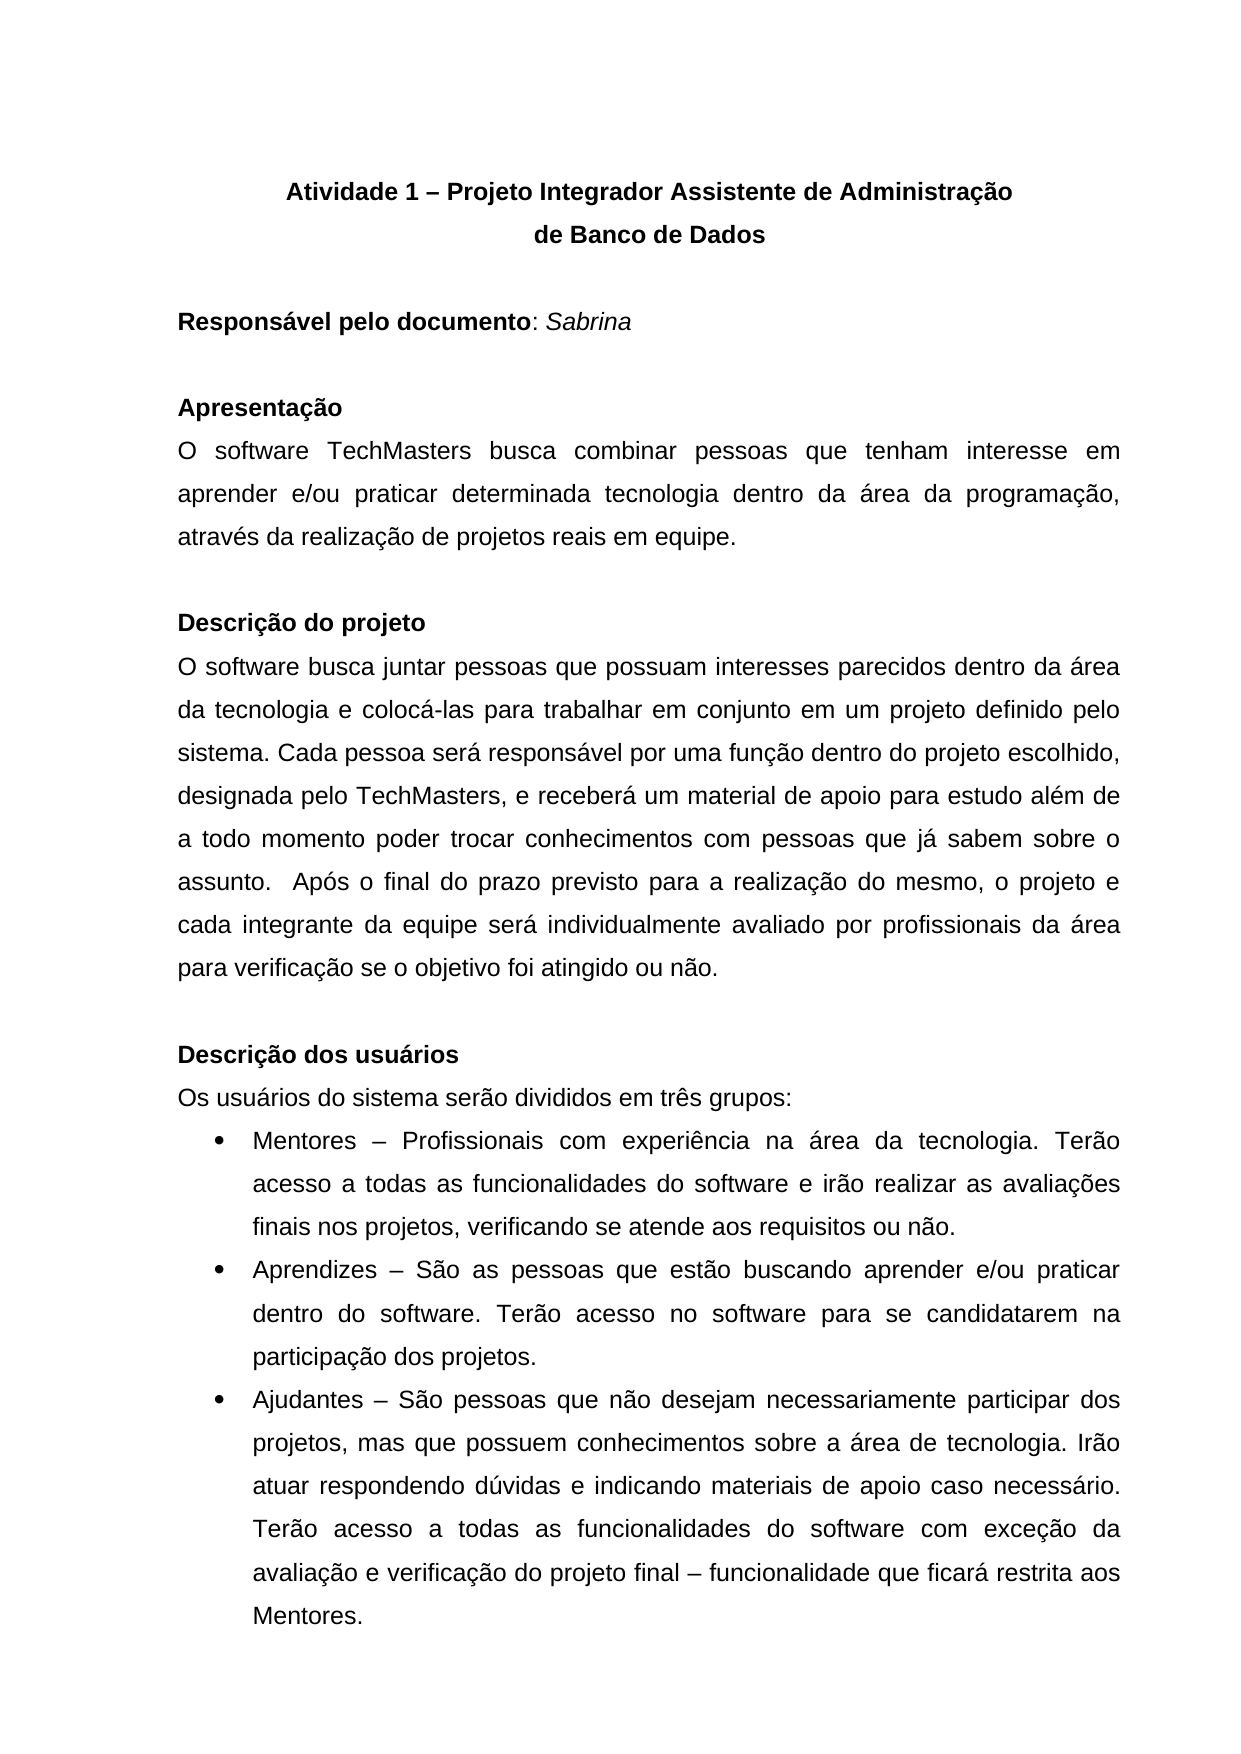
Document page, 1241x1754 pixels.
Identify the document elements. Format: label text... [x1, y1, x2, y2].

text Atividade 1 – Projeto Integrador Assistente de Administração [177, 177, 1122, 206]
text O software TechMasters busca combinar pessoas que tenham interesse em aprender e/ou praticar determinada tecnologia dentro da área da programação, através da realização de projetos reais em equipe. [177, 436, 1122, 551]
list Aprendizes – São as pessoas que estão buscando aprender e/ou praticar dentro do software. Terão acesso no software para se candidatarem na participação dos projetos. [215, 1255, 1122, 1371]
text Descrição do projeto [177, 608, 1122, 637]
text de Banco de Dados [177, 220, 1122, 249]
text Descrição dos usuários [177, 1040, 1122, 1068]
text Os usuários do sistema serão divididos em três grupos: [177, 1083, 1122, 1112]
list Ajudantes – São pessoas que não desejam necessariamente participar dos projetos, mas que possuem conhecimentos sobre a área de tecnologia. Irão atuar respondendo dúvidas e indicando materiais de apoio caso necessário. Terão acesso a todas as funcionalidades do software com exceção da avaliação e verificação do projeto final – funcionalidade que ficará restrita aos Mentores. [215, 1385, 1122, 1629]
text Apresentação [177, 393, 1122, 422]
list Mentores – Profissionais com experiência na área da tecnologia. Terão acesso a todas as funcionalidades do software e irão realizar as avaliações finais nos projetos, verificando se atende aos requisitos ou não. [215, 1126, 1122, 1241]
text Responsável pelo documento: Sabrina [177, 307, 1122, 335]
text O software busca juntar pessoas que possuam interesses parecidos dentro da área da tecnologia e colocá-las para trabalhar em conjunto em um projeto definido pelo sistema. Cada pessoa será responsável por uma função dentro do projeto escolhido, designada pelo TechMasters, e receberá um material de apoio para estudo além de a todo momento poder trocar conhecimentos com pessoas que já sabem sobre o assunto. Após o final do prazo previsto para a realização do mesmo, o projeto e cada integrante da equipe será individualmente avaliado por profissionais da área para verificação se o objetivo foi atingido ou não. [177, 652, 1122, 982]
